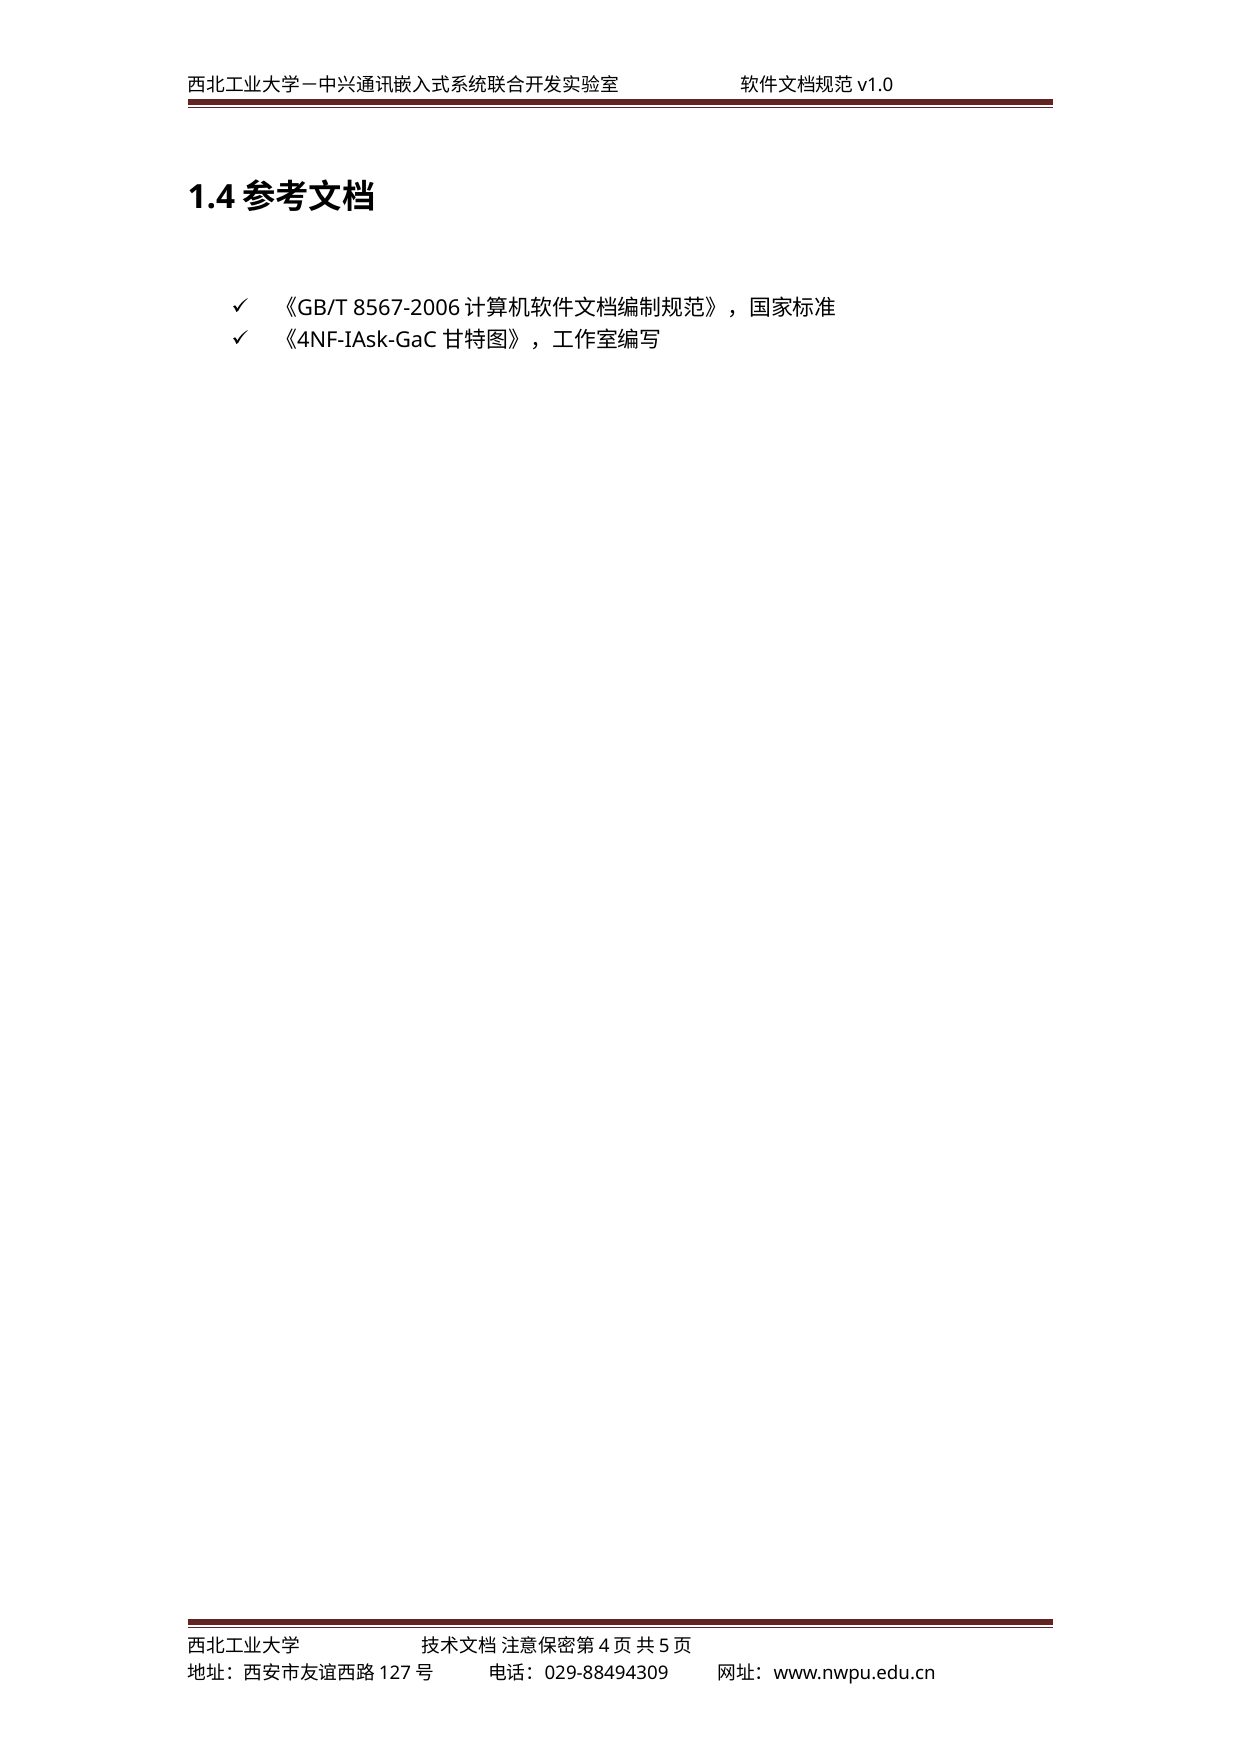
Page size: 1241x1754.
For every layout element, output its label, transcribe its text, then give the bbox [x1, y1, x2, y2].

subtitle 1.4参考文档 [187, 162, 1053, 227]
list 《GB/T 8567-2006计算机软件文档编制规范》，国家标准 [231, 289, 1053, 322]
list 《4NF-IAsk-GaC 甘特图》，工作室编写 [231, 322, 1053, 354]
